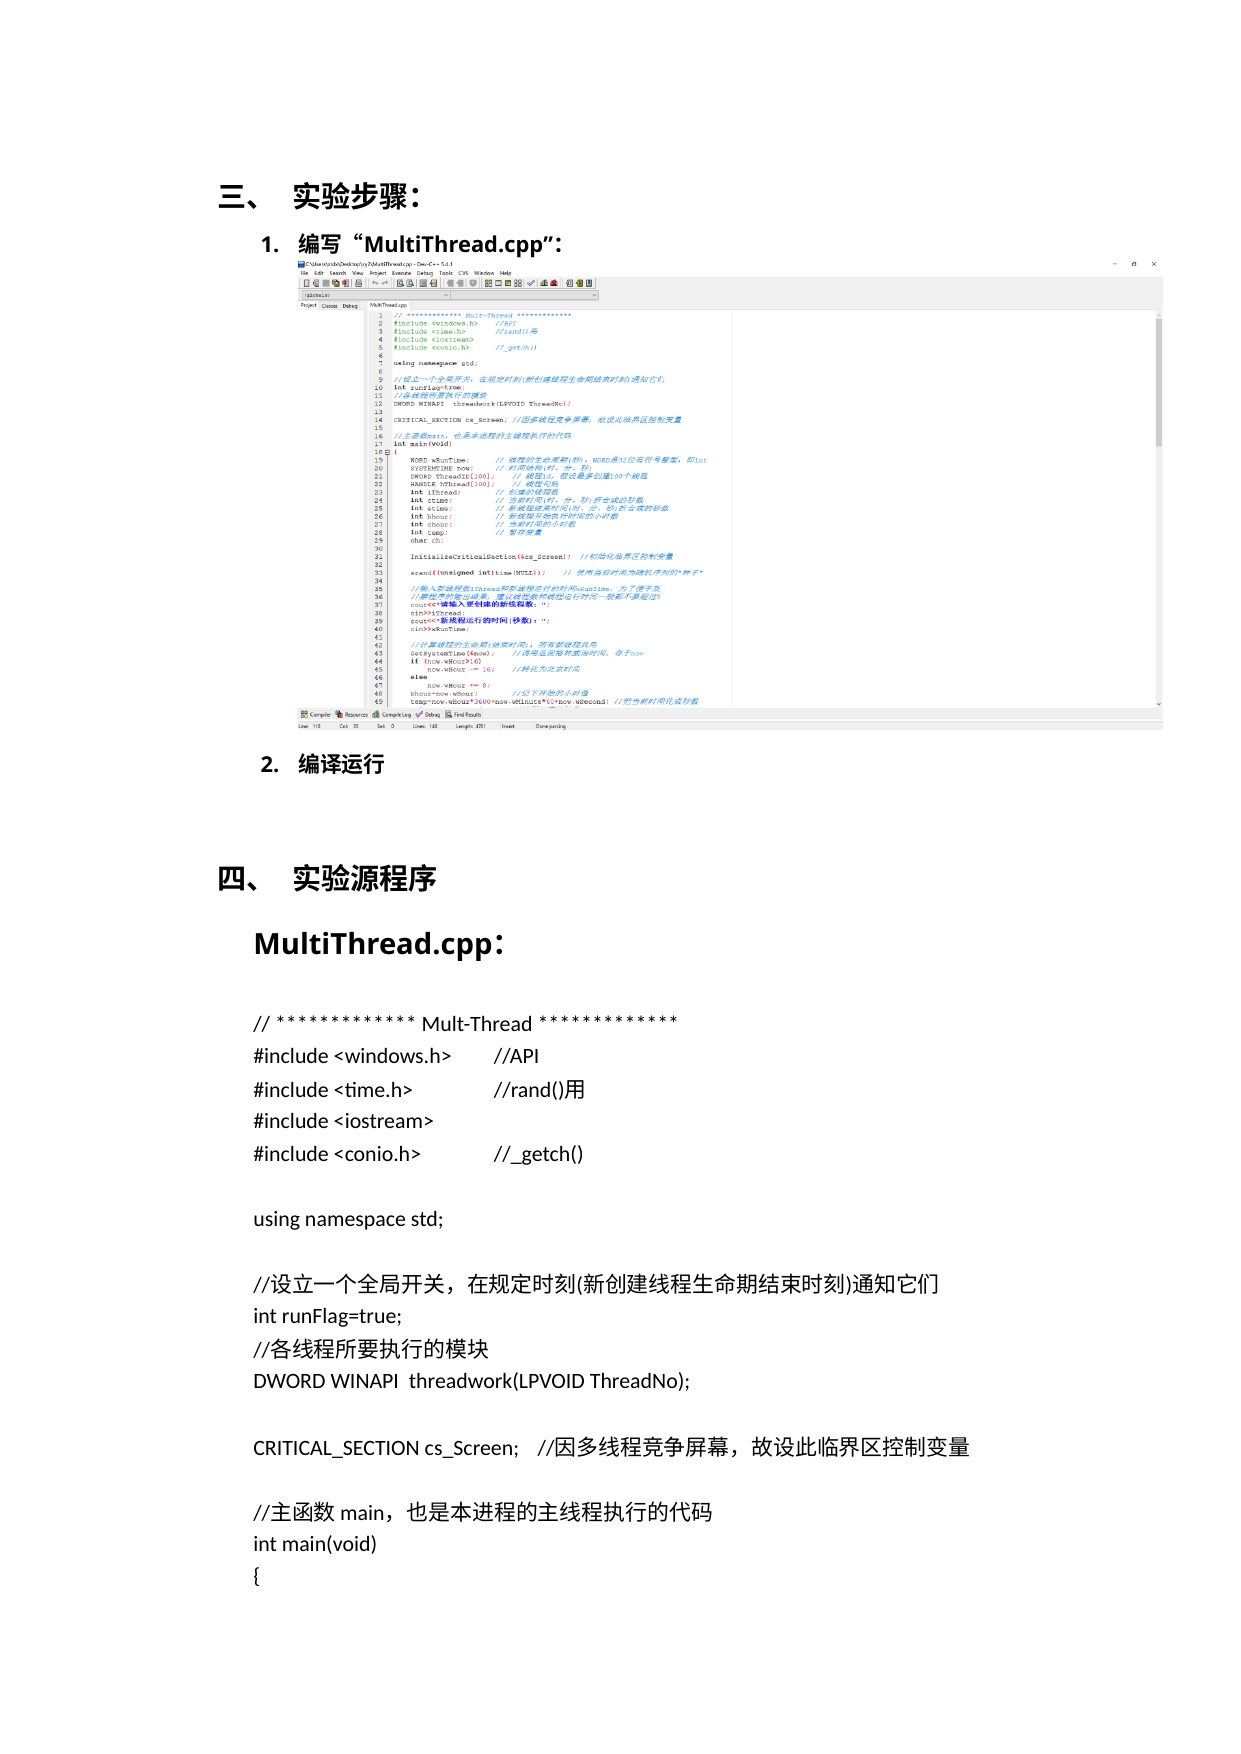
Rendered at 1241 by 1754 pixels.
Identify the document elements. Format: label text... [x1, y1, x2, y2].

list // ************* Mult-Thread ************* [209, 1007, 1053, 1039]
list int main(void) [209, 1527, 1053, 1559]
list 实验源程序 [217, 844, 1053, 909]
list 实验步骤： [217, 162, 1053, 227]
list int runFlag=true; [209, 1299, 1053, 1332]
list using namespace std; [209, 1202, 1053, 1234]
list //主函数main，也是本进程的主线程执行的代码 [209, 1494, 1053, 1527]
list #include <time.h> //rand()用 [209, 1072, 1053, 1104]
list #include <windows.h> //API [209, 1039, 1053, 1072]
list 编写“MultiThread.cpp”： [260, 227, 1053, 259]
list 编译运行 [260, 747, 1053, 779]
list CRITICAL_SECTION cs_Screen; //因多线程竞争屏幕，故设此临界区控制变量 [209, 1429, 1053, 1462]
list //各线程所要执行的模块 [209, 1332, 1053, 1364]
list //设立一个全局开关，在规定时刻(新创建线程生命期结束时刻)通知它们 [209, 1267, 1053, 1299]
list DWORD WINAPI threadwork(LPVOID ThreadNo); [209, 1364, 1053, 1397]
list MultiThread.cpp： [253, 909, 1053, 974]
list { [209, 1559, 1053, 1592]
list #include <conio.h> //_getch() [209, 1137, 1053, 1169]
list #include <iostream> [209, 1104, 1053, 1137]
picture [297, 259, 1164, 730]
